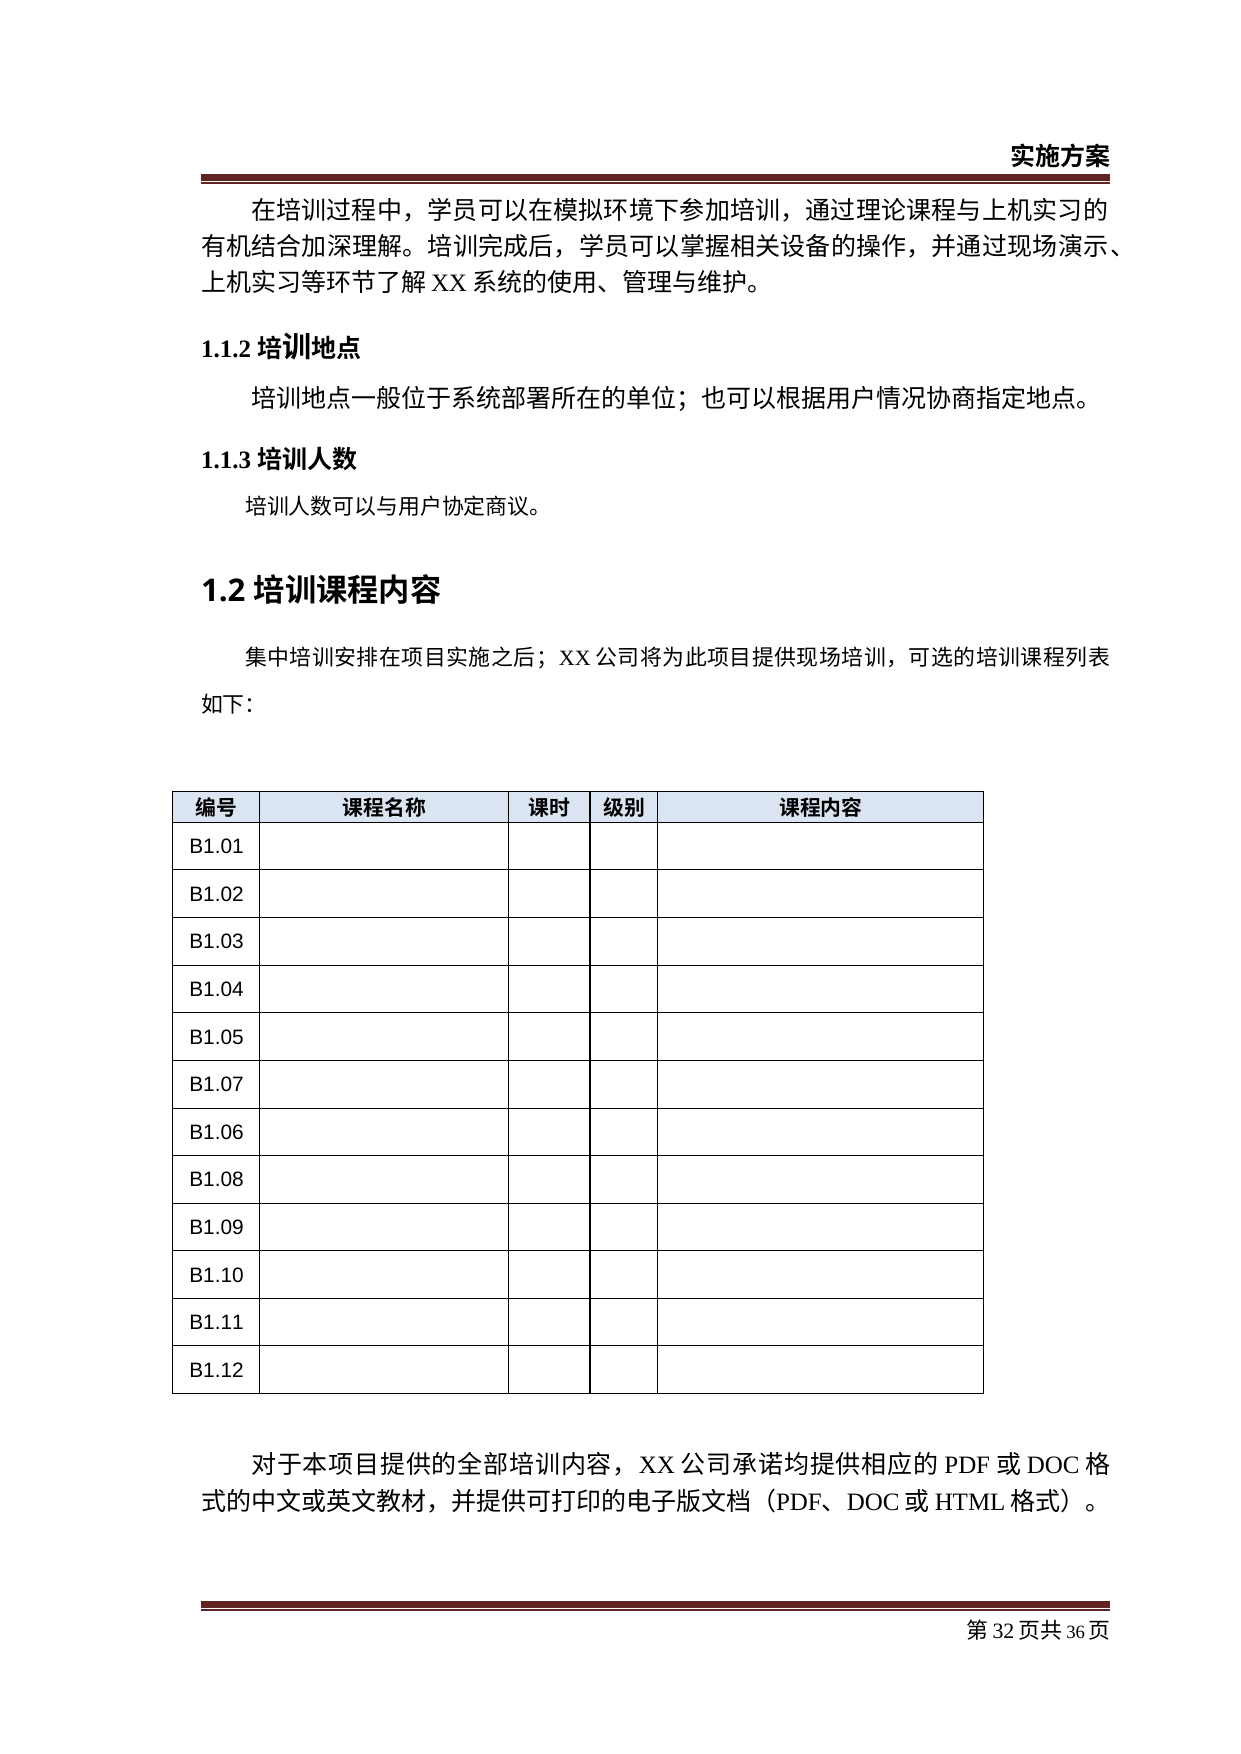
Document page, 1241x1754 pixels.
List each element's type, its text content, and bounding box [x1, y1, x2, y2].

table_cell [260, 1299, 508, 1345]
table_cell [260, 1251, 508, 1298]
table_cell [591, 1299, 657, 1345]
table_header 课程内容 [658, 792, 983, 822]
table_cell [658, 1156, 983, 1203]
table_cell [591, 1156, 657, 1203]
table_cell [658, 1299, 983, 1345]
table_cell [591, 1251, 657, 1298]
table_cell [658, 870, 983, 917]
table_cell B1.01 [173, 823, 259, 869]
table_cell [591, 1013, 657, 1060]
table_cell [591, 1061, 657, 1107]
table_cell [591, 870, 657, 917]
table_cell [658, 1346, 983, 1393]
table_cell B1.02 [173, 870, 259, 917]
table_cell [260, 1109, 508, 1155]
table_cell B1.10 [173, 1251, 259, 1298]
table_cell [509, 1204, 589, 1250]
table_cell B1.07 [173, 1061, 259, 1107]
text 培训地点一般位于系统部署所在的单位；也可以根据用户情况协商指定地点。 [201, 379, 1110, 415]
text 培训课程内容 [201, 565, 1110, 611]
table_cell B1.12 [173, 1346, 259, 1393]
table_cell B1.04 [173, 966, 259, 1012]
table_header 级别 [591, 792, 657, 822]
table_cell [591, 1109, 657, 1155]
subtitle 培训地点 [201, 324, 1110, 366]
table_cell B1.09 [173, 1204, 259, 1250]
table_cell [591, 1346, 657, 1393]
table_cell [509, 1013, 589, 1060]
table_cell [260, 823, 508, 869]
table_header 课时 [509, 792, 589, 822]
text 在培训过程中，学员可以在模拟环境下参加培训，通过理论课程与上机实习的有机结合加深理解。培训完成后，学员可以掌握相关设备的操作，并通过现场演示、上机实习等环节了解XX系统的使用、管理与维护。 [201, 190, 1110, 299]
table_cell B1.08 [173, 1156, 259, 1203]
table_cell [509, 1346, 589, 1393]
table_cell [658, 966, 983, 1012]
table_cell [509, 870, 589, 917]
table_cell [260, 918, 508, 964]
table_cell [658, 1251, 983, 1298]
table_cell [260, 1061, 508, 1107]
table_cell [509, 1299, 589, 1345]
table_cell B1.11 [173, 1299, 259, 1345]
table_header 课程名称 [260, 792, 508, 822]
table_cell B1.05 [173, 1013, 259, 1060]
table_cell [509, 1251, 589, 1298]
table_cell [591, 1204, 657, 1250]
table_cell [658, 918, 983, 964]
table_cell [260, 1156, 508, 1203]
table_cell [591, 823, 657, 869]
table_cell [509, 1156, 589, 1203]
table_cell [658, 1204, 983, 1250]
table_cell [509, 1109, 589, 1155]
text 培训人数可以与用户协定商议。 [201, 489, 1110, 520]
table_cell [509, 918, 589, 964]
table_cell [509, 1061, 589, 1107]
table_cell [260, 966, 508, 1012]
table_cell [658, 1013, 983, 1060]
table_cell [658, 1109, 983, 1155]
table_cell [260, 1346, 508, 1393]
text 对于本项目提供的全部培训内容，XX公司承诺均提供相应的PDF或DOC格式的中文或英文教材，并提供可打印的电子版文档（PDF、DOC或HTML格式）。 [201, 1445, 1110, 1517]
table_header 编号 [173, 792, 259, 822]
table_cell [509, 966, 589, 1012]
text 集中培训安排在项目实施之后；XX公司将为此项目提供现场培训，可选的培训课程列表如下： [201, 640, 1110, 719]
table_cell [658, 823, 983, 869]
table_cell [260, 1204, 508, 1250]
table_cell [591, 966, 657, 1012]
table_cell [591, 918, 657, 964]
table_cell [509, 823, 589, 869]
table_cell [260, 1013, 508, 1060]
table_cell [260, 870, 508, 917]
subtitle 培训人数 [201, 440, 1110, 476]
table_cell B1.06 [173, 1109, 259, 1155]
table_cell [658, 1061, 983, 1107]
table_cell B1.03 [173, 918, 259, 964]
